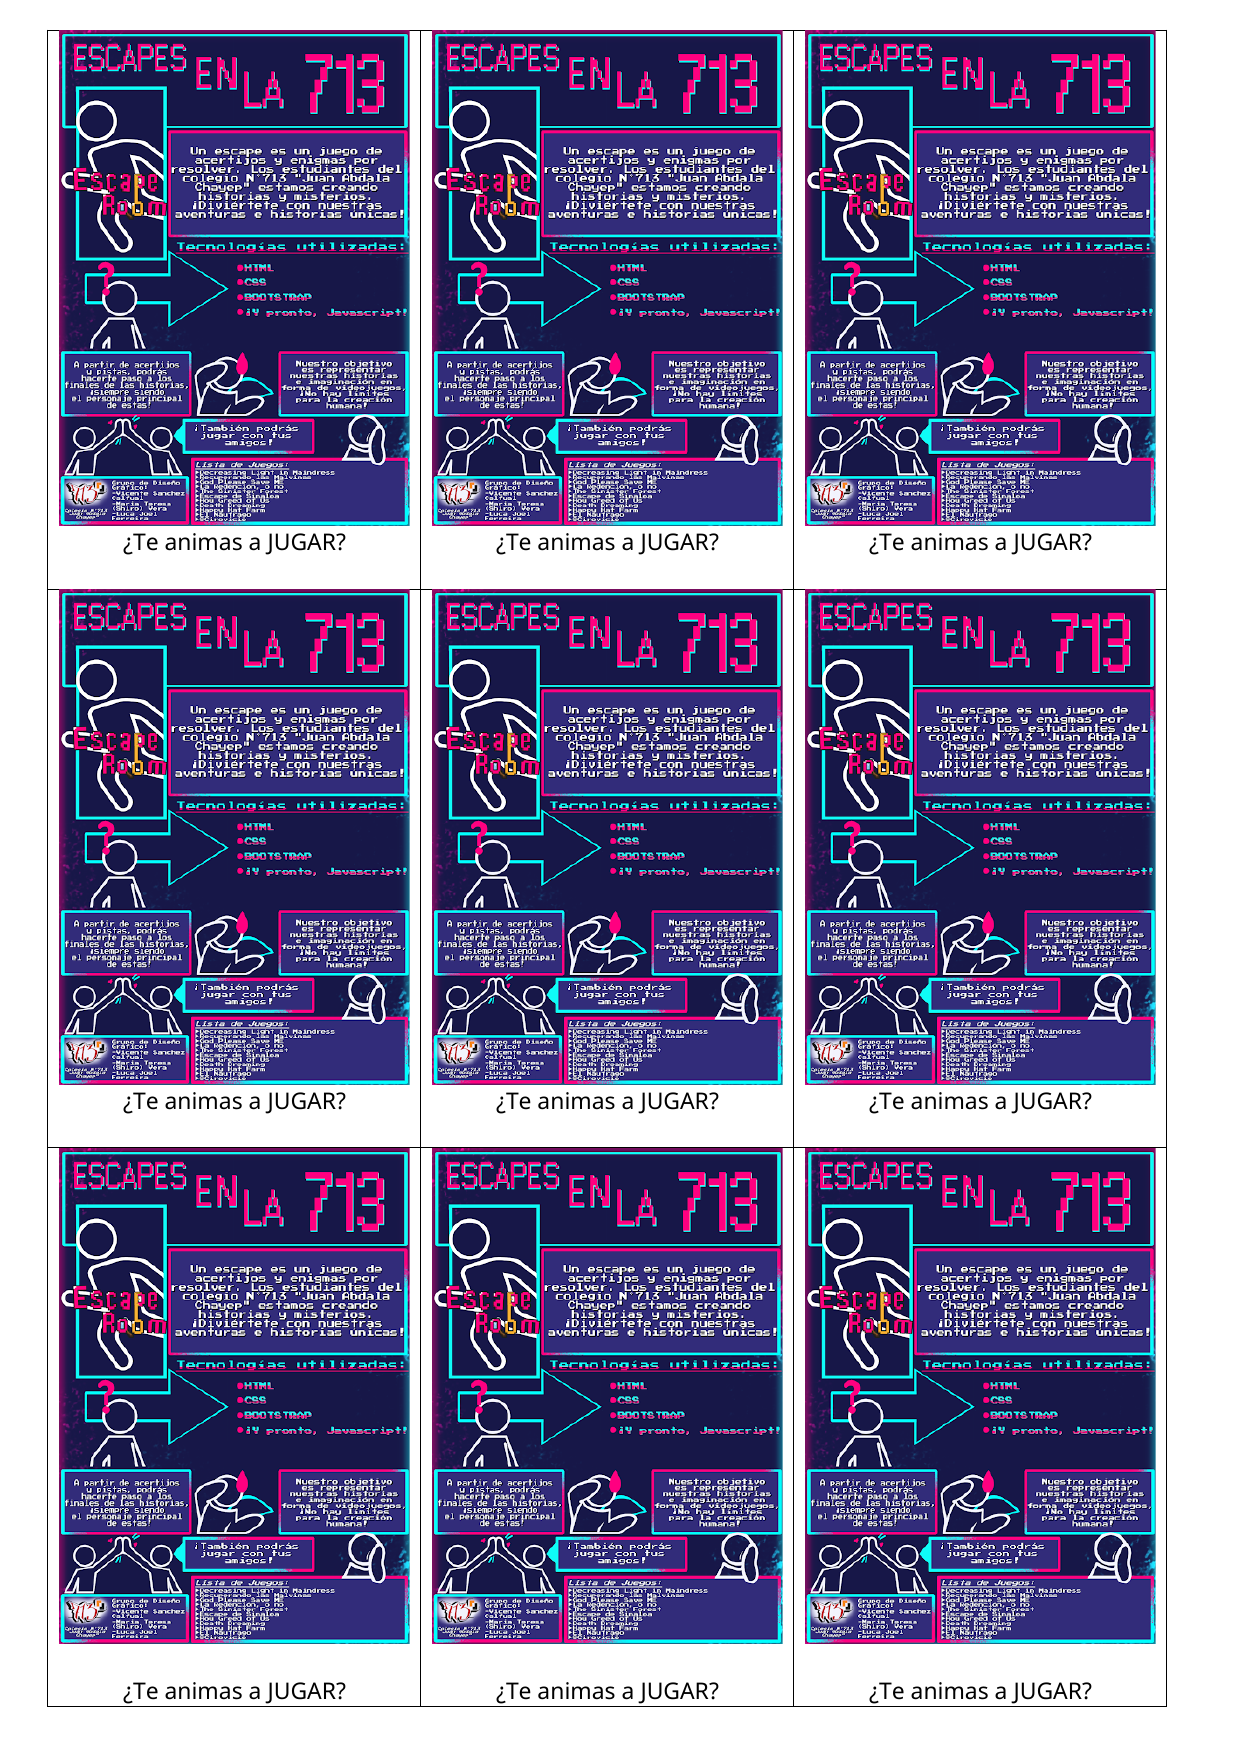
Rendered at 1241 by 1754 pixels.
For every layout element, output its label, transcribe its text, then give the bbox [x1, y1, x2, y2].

table_cell ¿Te animas a JUGAR? [794, 590, 1166, 1147]
table_cell ¿Te animas a JUGAR? [421, 1148, 793, 1706]
picture [432, 30, 783, 526]
picture [432, 1148, 783, 1644]
picture [805, 1148, 1156, 1644]
picture [59, 30, 410, 526]
table_cell ¿Te animas a JUGAR? [421, 590, 793, 1147]
picture [805, 30, 1156, 526]
picture [432, 589, 783, 1085]
table_cell ¿Te animas a JUGAR? [48, 590, 420, 1147]
table_header ¿Te animas a JUGAR? [421, 31, 793, 588]
picture [805, 589, 1156, 1085]
picture [59, 589, 410, 1085]
table_header ¿Te animas a JUGAR? [794, 31, 1166, 588]
table_header ¿Te animas a JUGAR? [48, 31, 420, 588]
picture [59, 1148, 410, 1644]
table_cell ¿Te animas a JUGAR? [794, 1148, 1166, 1706]
table_cell ¿Te animas a JUGAR? [48, 1148, 420, 1706]
